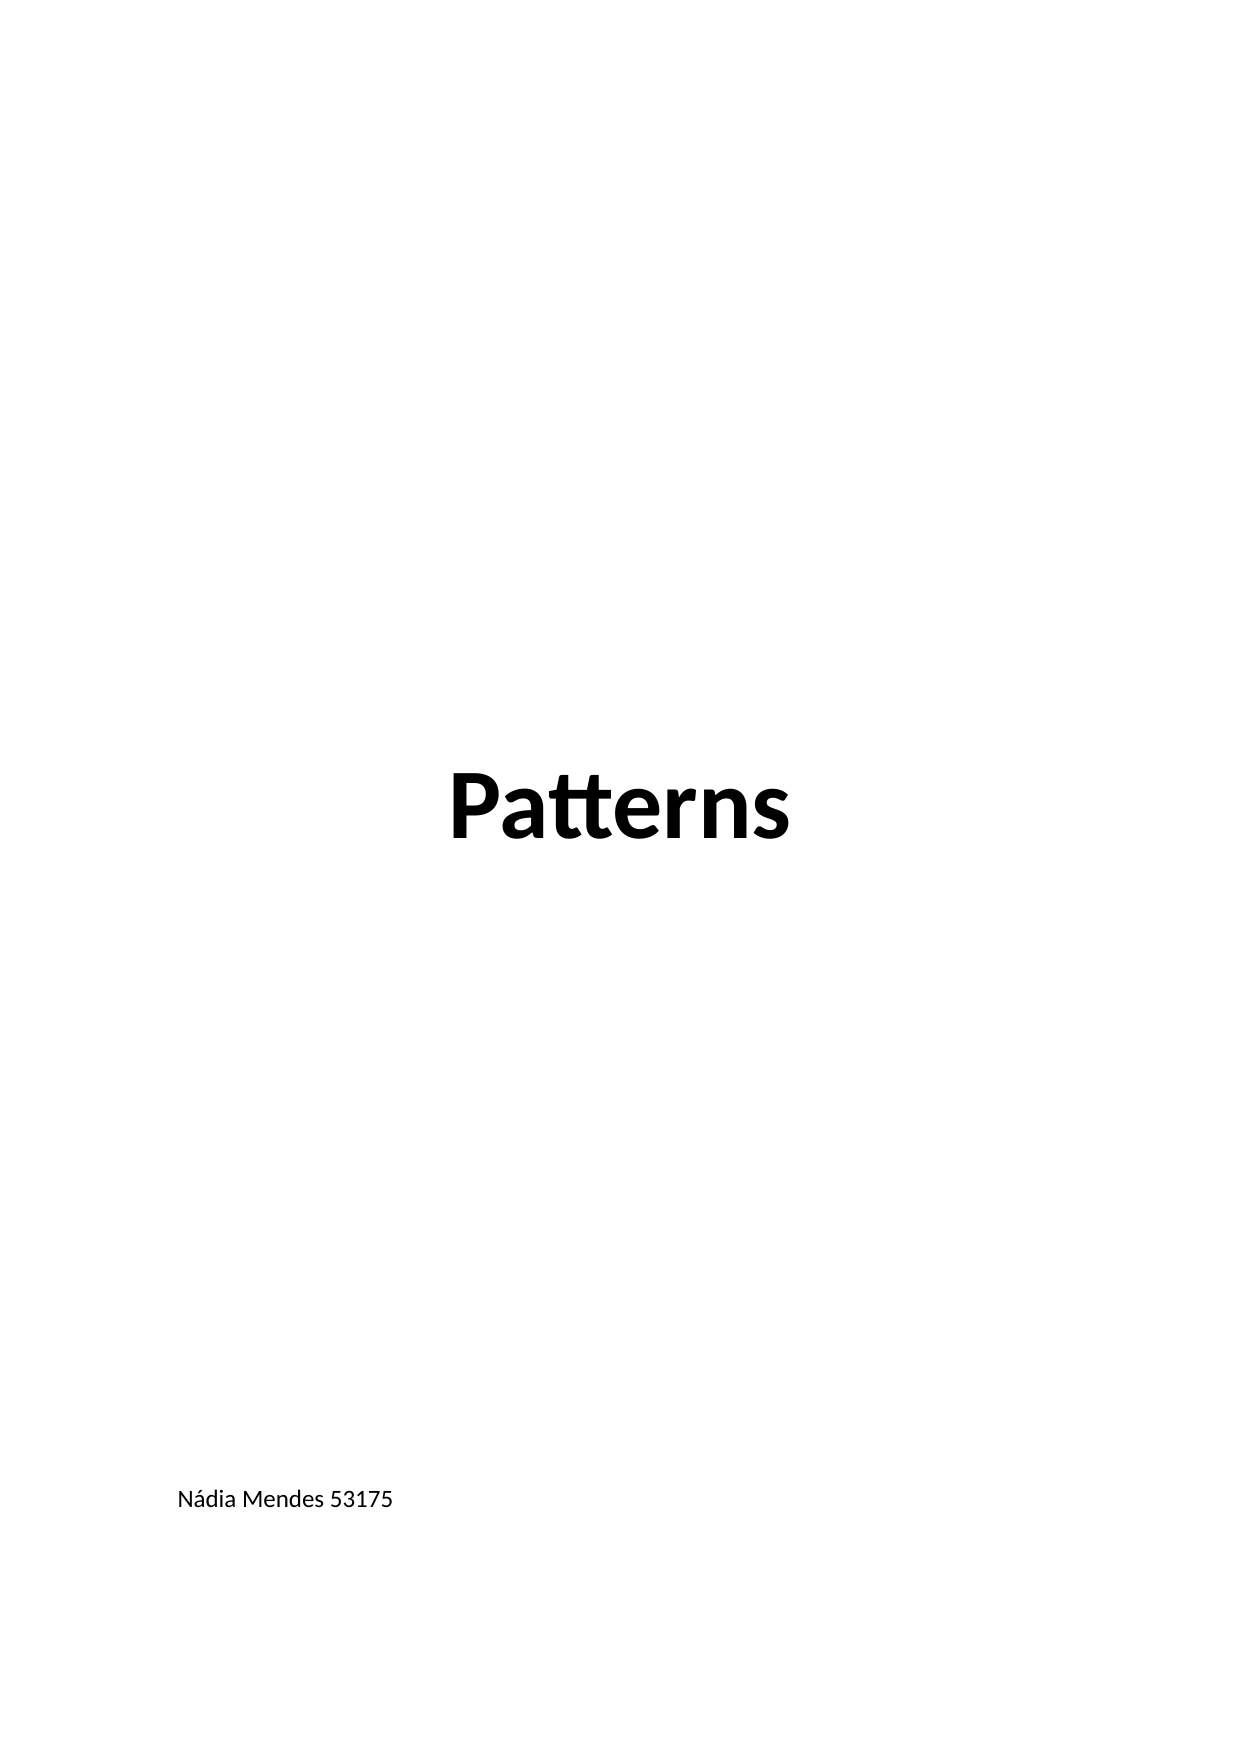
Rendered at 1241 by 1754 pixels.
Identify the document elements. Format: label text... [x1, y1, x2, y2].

text Nádia Mendes 53175 [177, 1483, 1063, 1514]
text Patterns [177, 741, 1063, 863]
